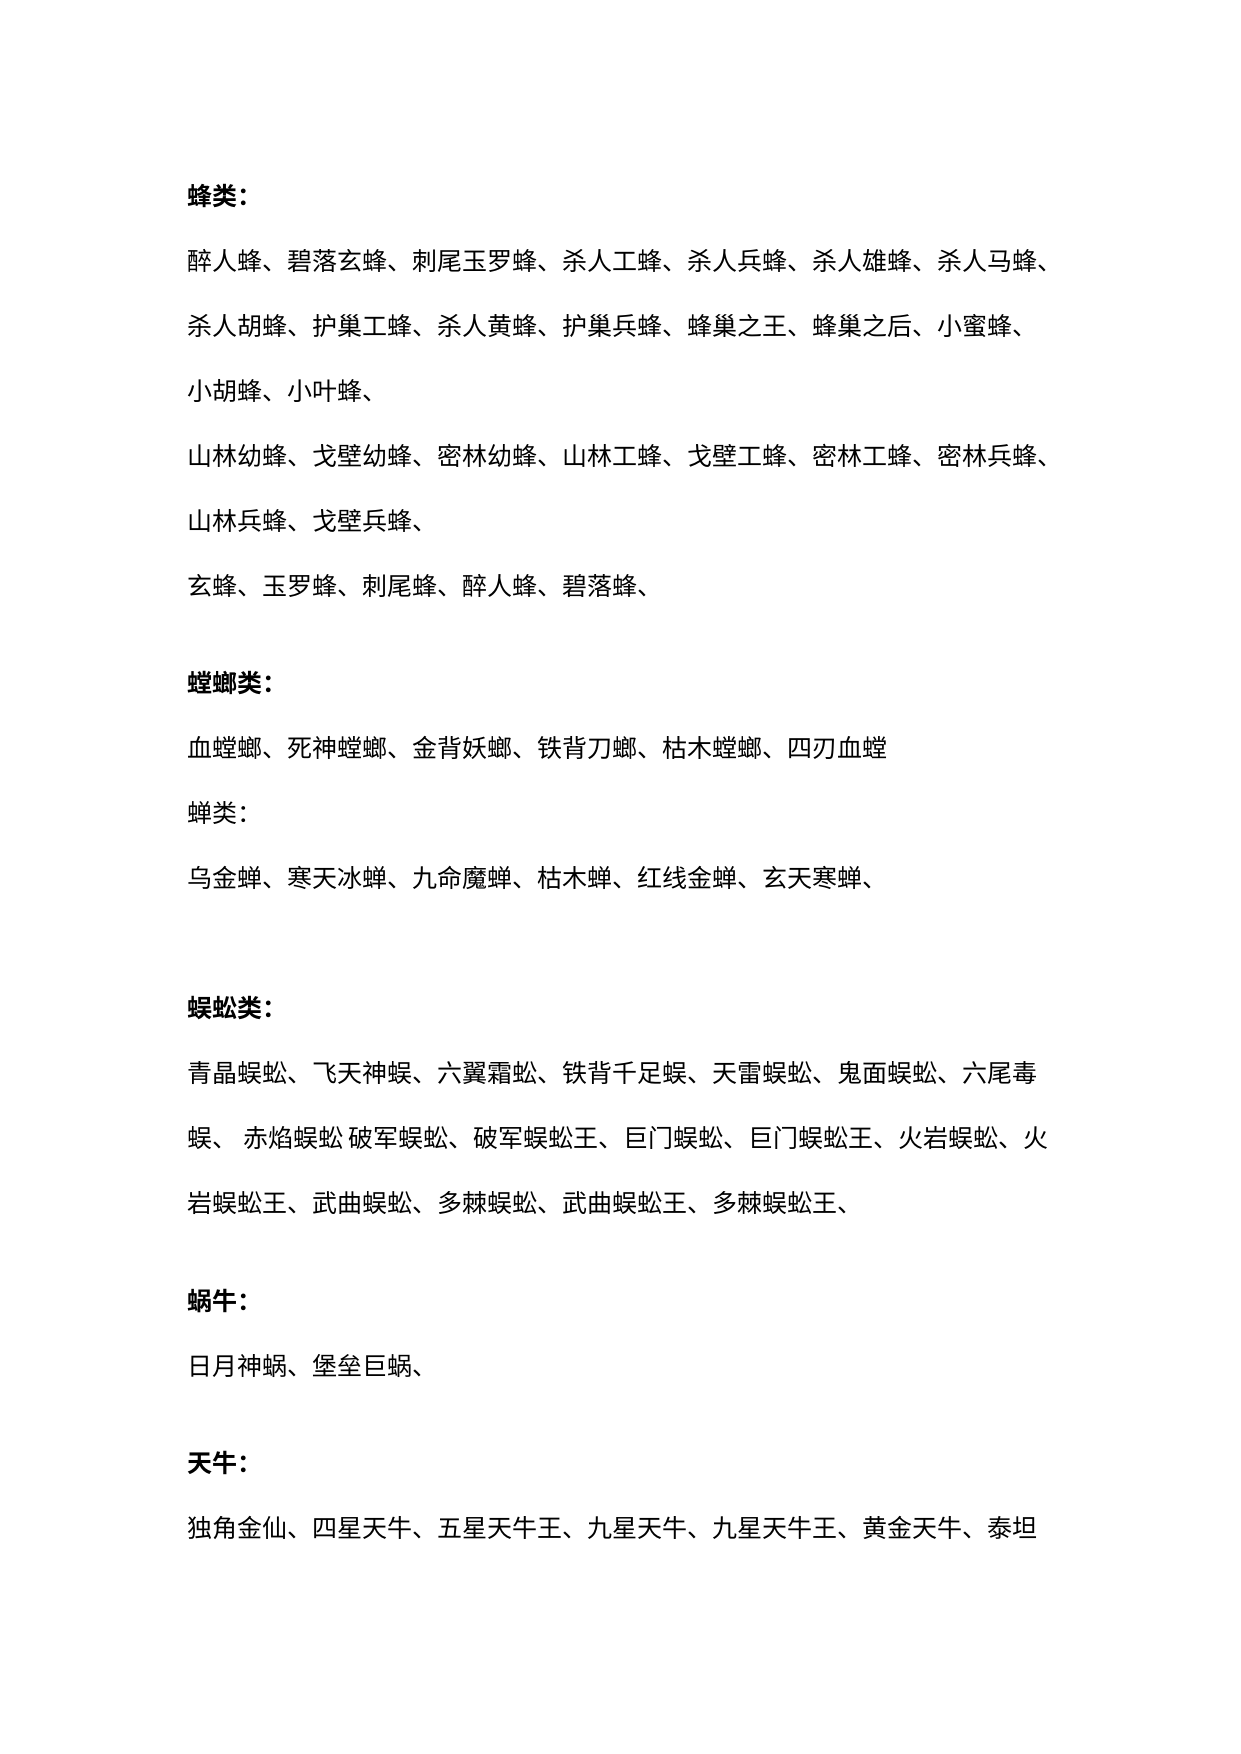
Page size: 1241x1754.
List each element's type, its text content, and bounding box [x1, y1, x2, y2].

text 蜗牛： [187, 1267, 1053, 1332]
text 青晶蜈蚣、飞天神蜈、六翼霜蚣、铁背千足蜈、天雷蜈蚣、鬼面蜈蚣、六尾毒蜈、 赤焰蜈蚣 破军蜈蚣、破军蜈蚣王、巨门蜈蚣、巨门蜈蚣王、火岩蜈蚣、火岩蜈蚣王、武曲蜈蚣、多棘蜈蚣、武曲蜈蚣王、多棘蜈蚣王、 [187, 1039, 1053, 1234]
text 玄蜂、玉罗蜂、刺尾蜂、醉人蜂、碧落蜂、 [187, 552, 1053, 617]
text 蝉类： [187, 779, 1053, 844]
text 螳螂类： [187, 649, 1053, 714]
text 蜂类： [187, 162, 1053, 227]
text 蜈蚣类： [187, 974, 1053, 1039]
text 山林幼蜂、戈壁幼蜂、密林幼蜂、山林工蜂、戈壁工蜂、密林工蜂、密林兵蜂、山林兵蜂、戈壁兵蜂、 [187, 422, 1053, 552]
text 血螳螂、死神螳螂、金背妖螂、铁背刀螂、枯木螳螂、四刃血螳 [187, 714, 1053, 779]
text 日月神蜗、堡垒巨蜗、 [187, 1332, 1053, 1397]
text 天牛： [187, 1429, 1053, 1494]
text 醉人蜂、碧落玄蜂、刺尾玉罗蜂、杀人工蜂、杀人兵蜂、杀人雄蜂、杀人马蜂、杀人胡蜂、护巢工蜂、杀人黄蜂、护巢兵蜂、蜂巢之王、蜂巢之后、小蜜蜂、小胡蜂、小叶蜂、 [187, 227, 1053, 422]
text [187, 1494, 1053, 1559]
text 乌金蝉、寒天冰蝉、九命魔蝉、枯木蝉、红线金蝉、玄天寒蝉、 [187, 844, 1053, 909]
